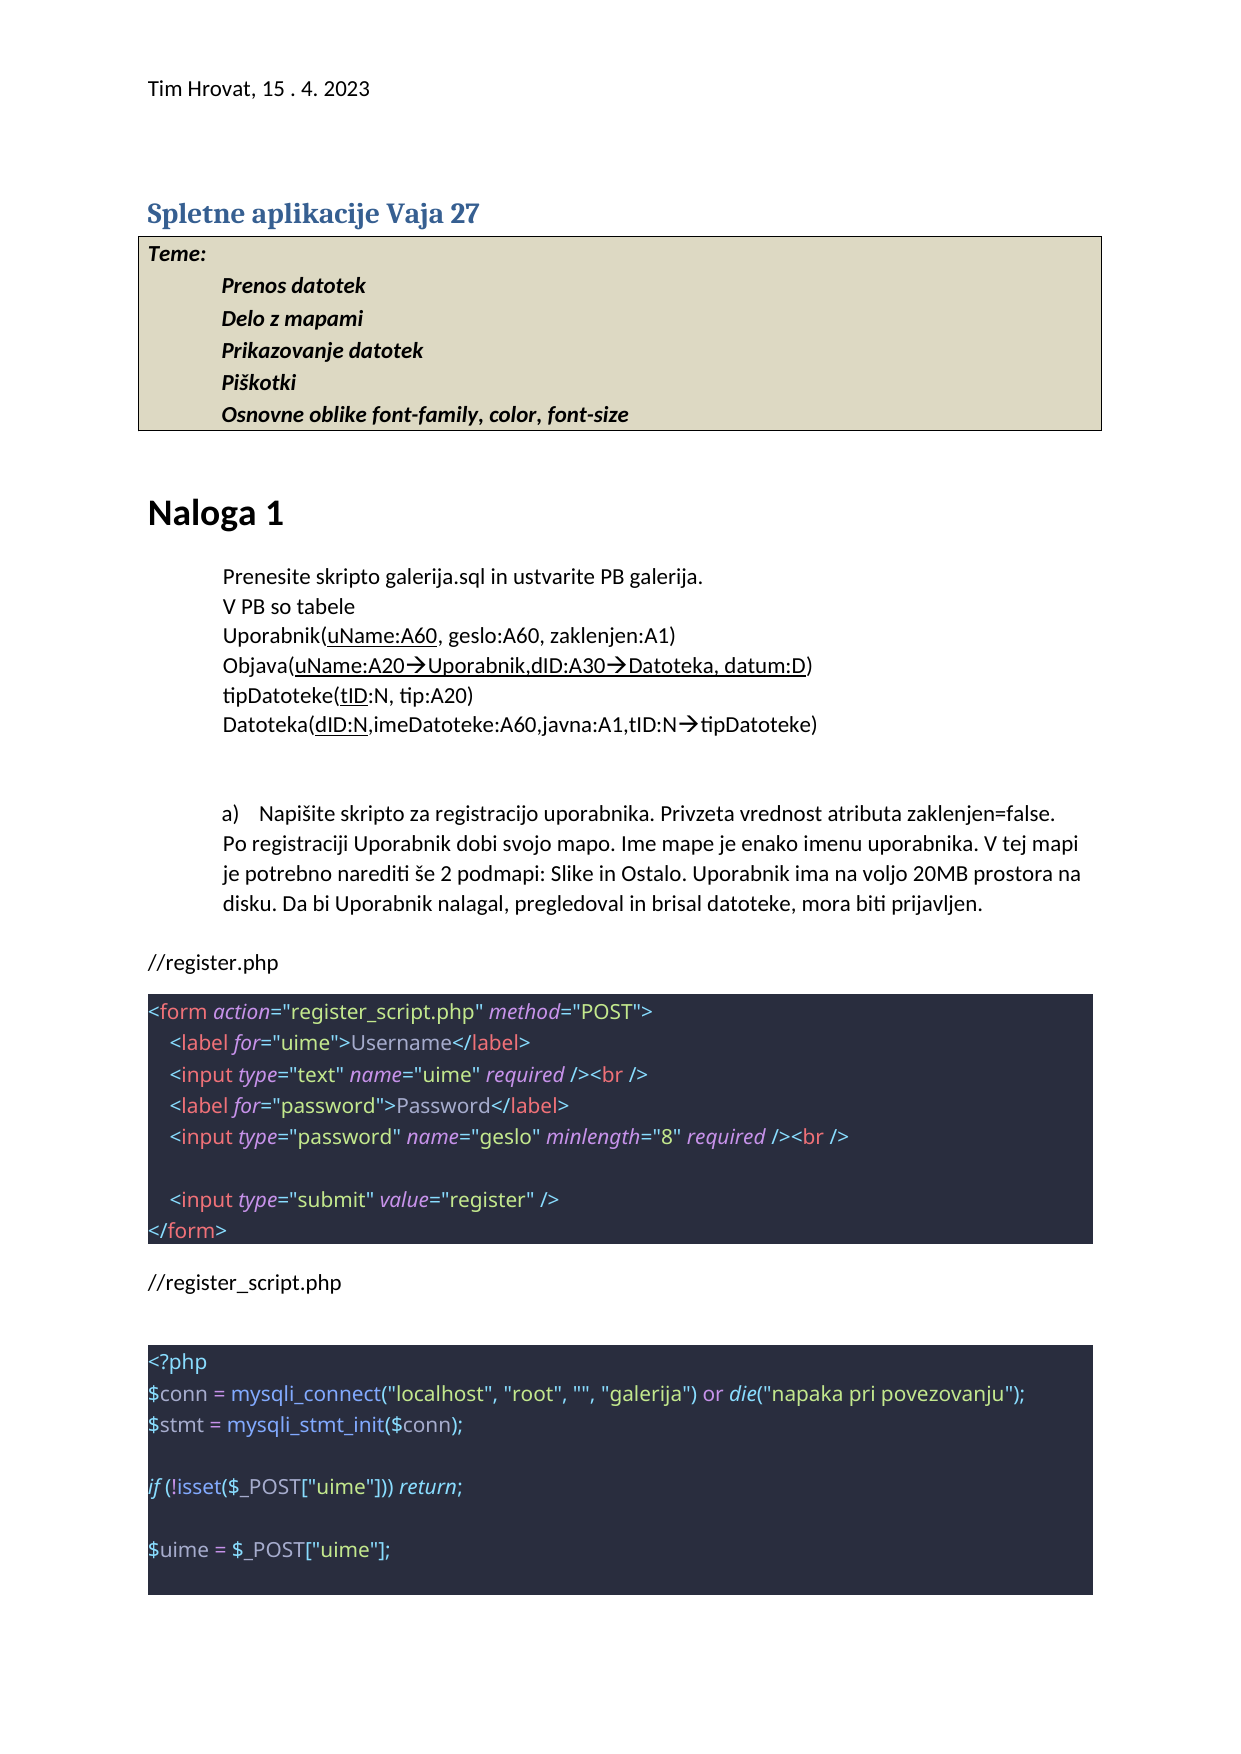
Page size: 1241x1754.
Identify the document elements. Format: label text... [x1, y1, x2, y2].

text <label for="password">Password</label> [148, 1088, 1093, 1119]
text Delo z mapami [139, 301, 1101, 332]
list //register.php [148, 948, 1093, 976]
text $stmt = mysqli_stmt_init($conn); [148, 1407, 1093, 1438]
subtitle Spletne aplikacije Vaja 27 [148, 198, 1093, 231]
list Uporabnik(uName:A60, geslo:A60, zaklenjen:A1) [223, 621, 1093, 649]
text <input type="text" name="uime" required /><br /> [148, 1057, 1093, 1088]
text $conn = mysqli_connect("localhost", "root", "", "galerija") or die("napaka pri povezovanju"); [148, 1376, 1093, 1407]
text $uime = $_POST["uime"]; [148, 1532, 1093, 1563]
text //register_script.php [148, 1268, 1093, 1296]
list Po registraciji Uporabnik dobi svojo mapo. Ime mape je enako imenu uporabnika. V tej mapi je potrebno narediti še 2 podmapi: Slike in Ostalo. Uporabnik ima na voljo 20MB prostora na disku. Da bi Uporabnik nalagal, pregledoval in brisal datoteke, mora biti prijavljen. [223, 829, 1093, 917]
list Datoteka(dID:N,imeDatoteke:A60,javna:A1,tID:NtipDatoteke) [223, 711, 1093, 738]
text <label for="uime">Username</label> [148, 1026, 1093, 1057]
list Prenesite skripto galerija.sql in ustvarite PB galerija. [223, 562, 1093, 590]
text Piškotki [139, 365, 1101, 396]
text <input type="password" name="geslo" minlength="8" required /><br /> [148, 1119, 1093, 1151]
text Osnovne oblike font-family, color, font-size [139, 397, 1101, 430]
list Napišite skripto za registracijo uporabnika. Privzeta vrednost atributa zaklenjen=false. [221, 799, 1093, 828]
text </form> [148, 1213, 1093, 1244]
text Prikazovanje datotek [139, 333, 1101, 364]
list tipDatoteke(tID:N, tip:A20) [223, 681, 1093, 709]
text <?php [148, 1345, 1093, 1376]
list Objava(uName:A20Uporabnik,dID:A30Datoteka, datum:D) [223, 651, 1093, 679]
text <form action="register_script.php" method="POST"> [148, 994, 1093, 1026]
text if (!isset($_POST["uime"])) return; [148, 1470, 1093, 1501]
text <input type="submit" value="register" /> [148, 1182, 1093, 1213]
text Naloga 1 [148, 488, 1093, 534]
text Teme: [139, 237, 1101, 267]
text Prenos datotek [139, 268, 1101, 299]
list V PB so tabele [223, 592, 1093, 620]
